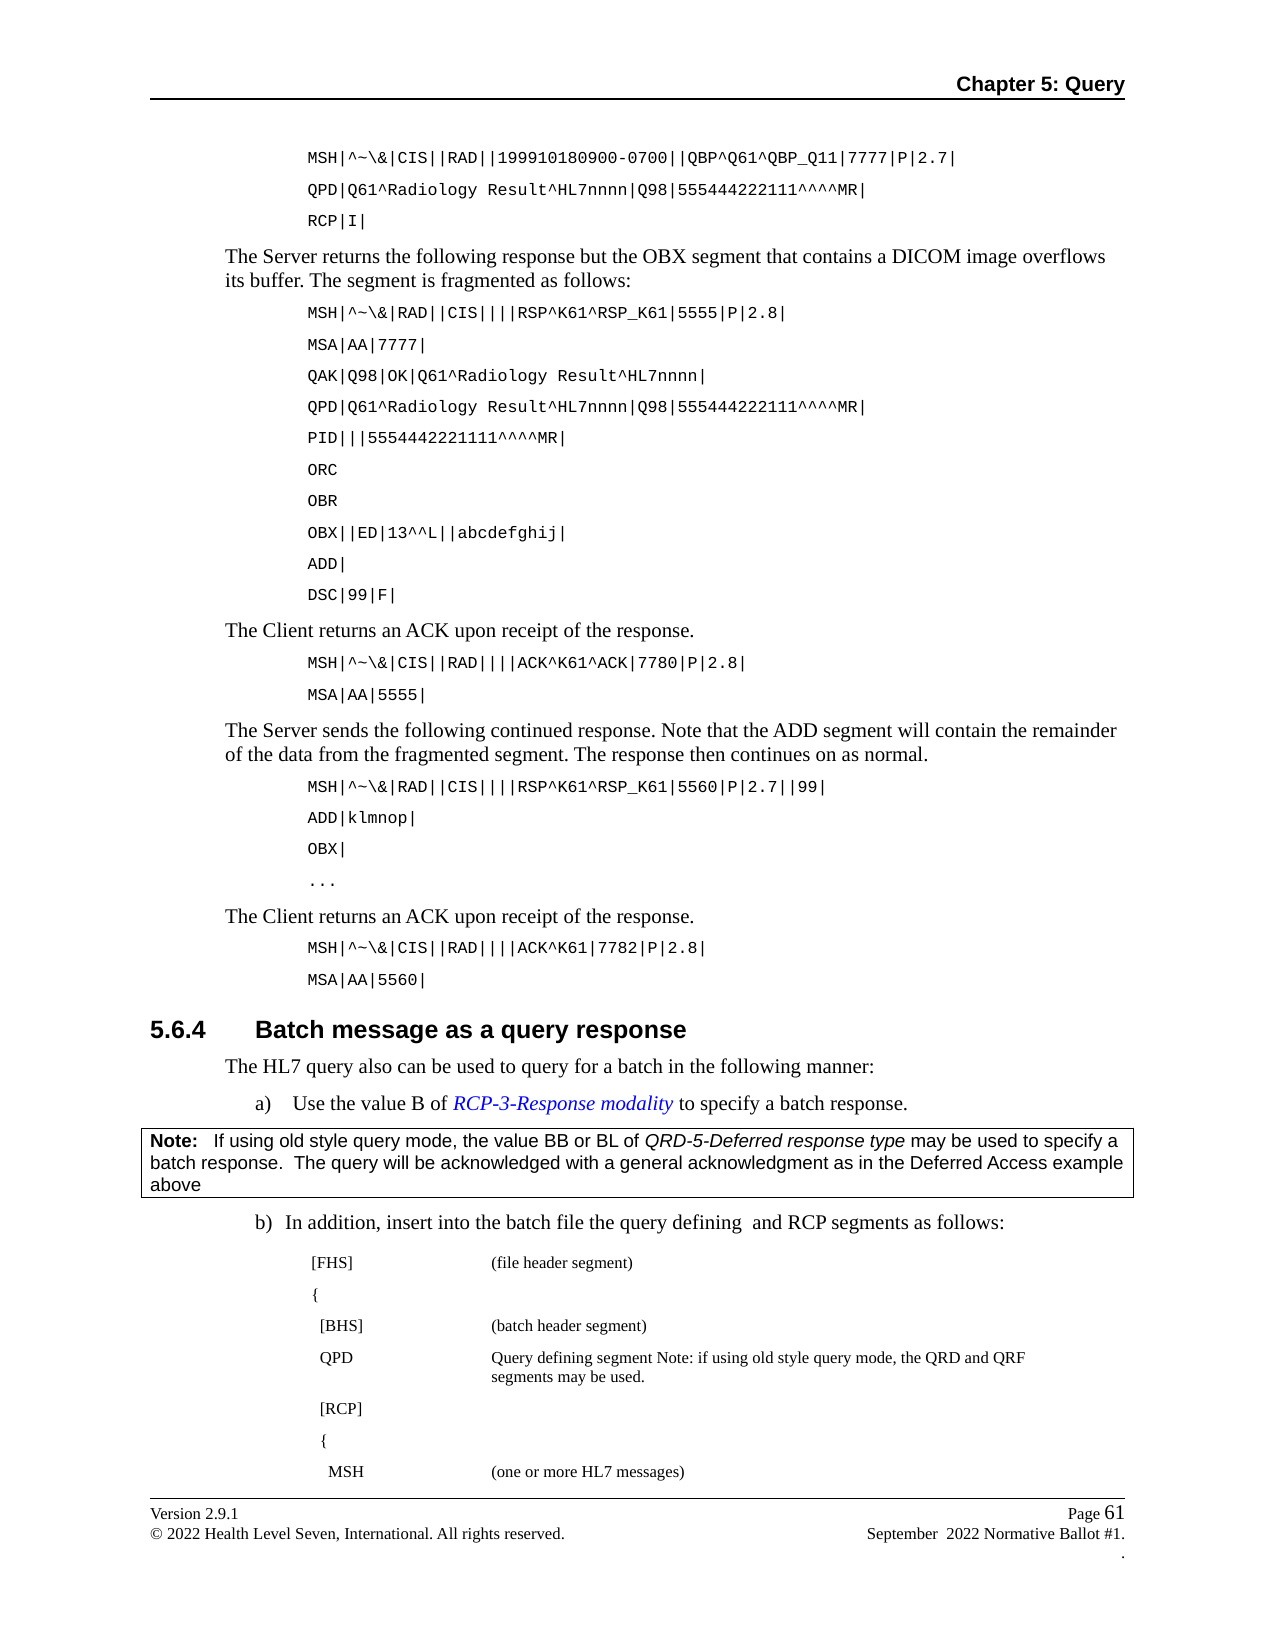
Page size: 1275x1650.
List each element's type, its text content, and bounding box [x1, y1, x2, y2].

text The Client returns an ACK upon receipt of the response. [225, 618, 1125, 642]
text The Client returns an ACK upon receipt of the response. [225, 903, 1125, 928]
text OBR [307, 493, 1125, 512]
text RCP|I| [307, 213, 1125, 232]
text MSH|^~\&|RAD||CIS||||RSP^K61^RSP_K61|5560|P|2.7||99| [307, 778, 1125, 797]
text ... [307, 872, 1125, 891]
text PID|||5554442221111^^^^MR| [307, 430, 1125, 449]
text QPD|Q61^Radiology Result^HL7nnnn|Q98|555444222111^^^^MR| [307, 181, 1125, 200]
text DSC|99|F| [307, 587, 1125, 606]
text MSA|AA|5555| [307, 686, 1125, 705]
text QPD|Q61^Radiology Result^HL7nnnn|Q98|555444222111^^^^MR| [307, 399, 1125, 418]
subtitle Batch message as a query response [150, 1015, 1125, 1044]
text MSH|^~\&|CIS||RAD||||ACK^K61|7782|P|2.8| [307, 940, 1125, 959]
text ADD|klmnop| [307, 809, 1125, 828]
text QAK|Q98|OK|Q61^Radiology Result^HL7nnnn| [307, 367, 1125, 386]
text The Server sends the following continued response. Note that the ADD segment will contain the remainder of the data from the fragmented segment. The response then continues on as normal. [225, 717, 1125, 766]
text MSA|AA|7777| [307, 336, 1125, 355]
text ORC [307, 461, 1125, 480]
text MSH|^~\&|CIS||RAD||||ACK^K61^ACK|7780|P|2.8| [307, 655, 1125, 674]
text MSA|AA|5560| [307, 971, 1125, 990]
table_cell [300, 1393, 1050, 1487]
text OBX||ED|13^^L||abcdefghij| [307, 524, 1125, 543]
text ADD| [307, 556, 1125, 574]
text The HL7 query also can be used to query for a batch in the following manner: [225, 1054, 1125, 1078]
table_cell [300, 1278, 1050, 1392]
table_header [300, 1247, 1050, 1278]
text MSH|^~\&|CIS||RAD||199910180900-0700||QBP^Q61^QBP_Q11|7777|P|2.7| [307, 150, 1125, 169]
text Note: If using old style query mode, the value BB or BL of QRD-5-Deferred response type may be used to specify a batch response. The query will be acknowledged with a general acknowledgment as in the Deferred Access example above [142, 1129, 1133, 1197]
list In addition, insert into the batch file the query defining and RCP segments as follows: [255, 1210, 1125, 1234]
text The Server returns the following response but the OBX segment that contains a DICOM image overflows its buffer. The segment is fragmented as follows: [225, 244, 1125, 292]
text OBX| [307, 841, 1125, 860]
list Use the value B of RCP-3-Response modality to specify a batch response. [255, 1091, 1125, 1115]
text MSH|^~\&|RAD||CIS||||RSP^K61^RSP_K61|5555|P|2.8| [307, 305, 1125, 323]
